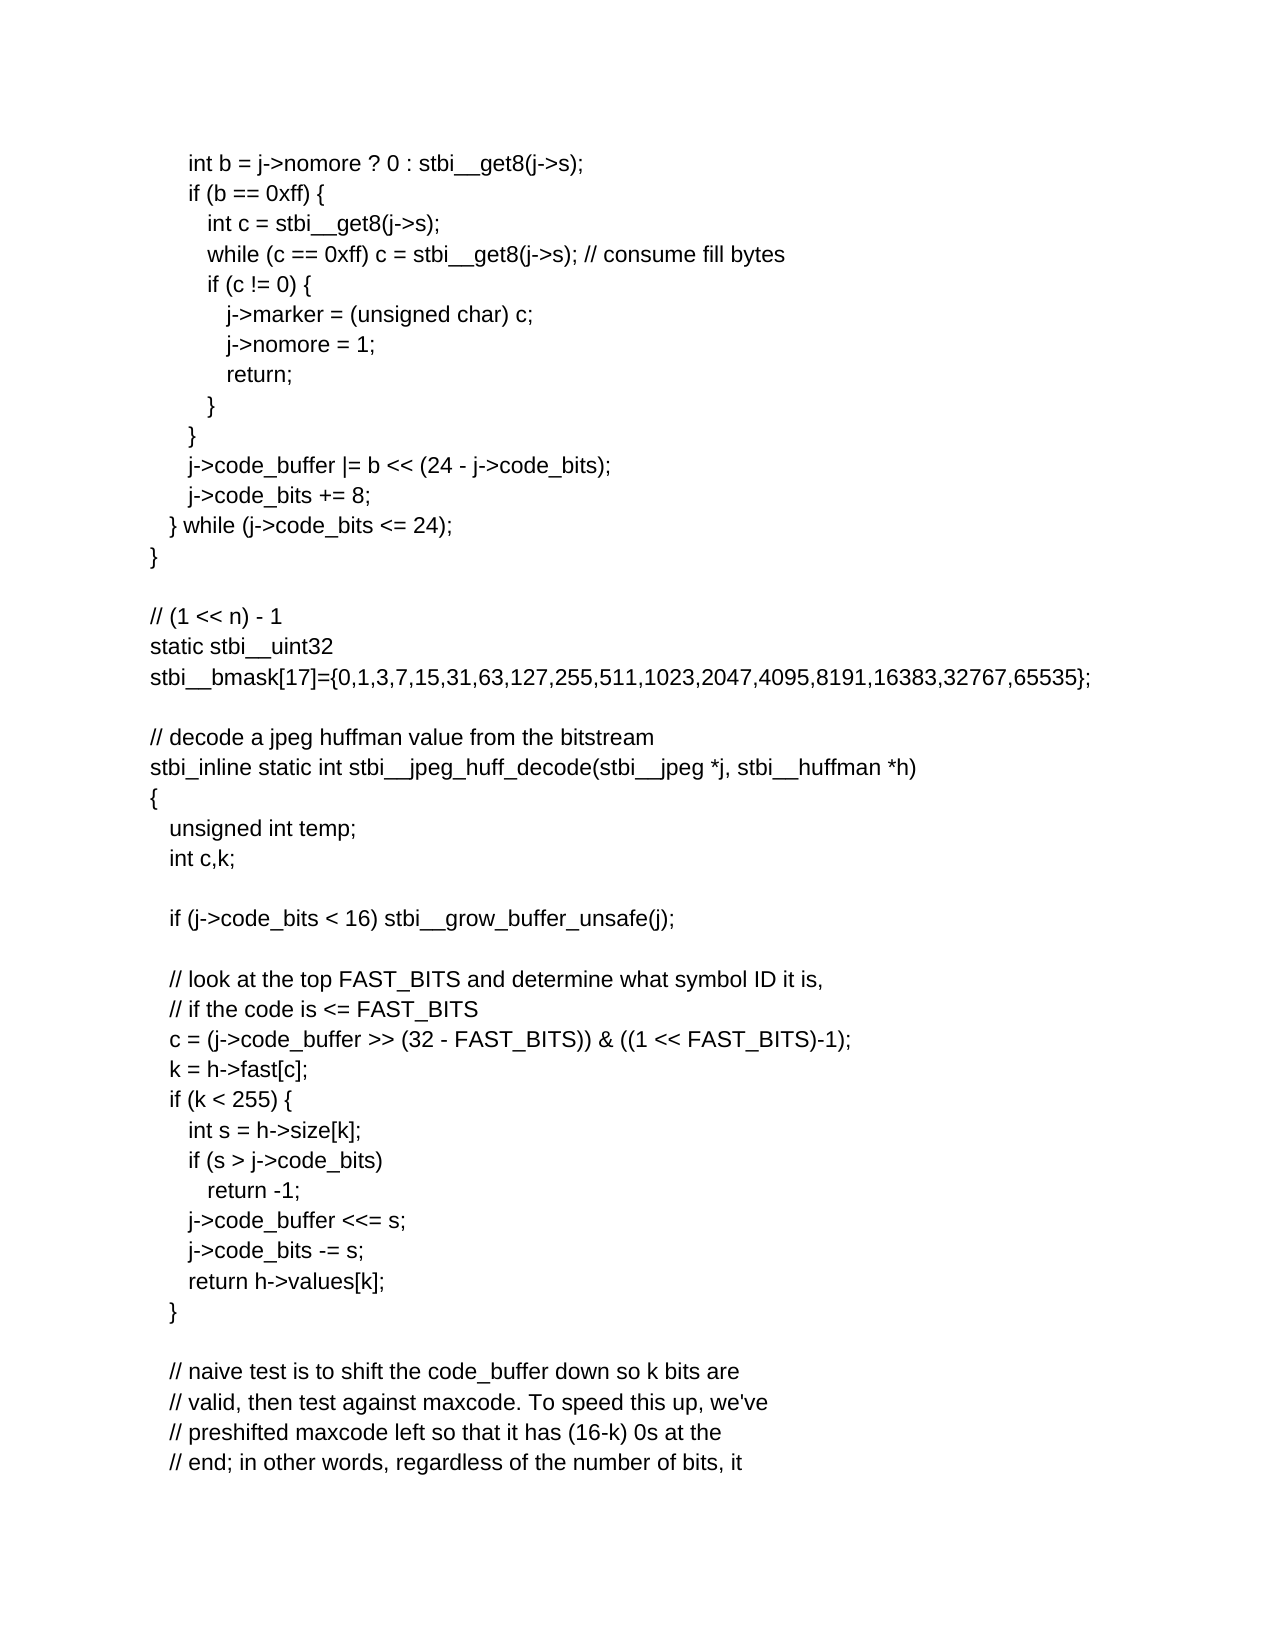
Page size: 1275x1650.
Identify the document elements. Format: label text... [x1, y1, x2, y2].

text return; [150, 361, 1125, 388]
text int c,k; [150, 845, 1125, 871]
text j->code_buffer <<= s; [150, 1207, 1125, 1234]
text stbi_inline static int stbi__jpeg_huff_decode(stbi__jpeg *j, stbi__huffman *h) [150, 754, 1125, 781]
text if (c != 0) { [150, 271, 1125, 297]
text static stbi__uint32 stbi__bmask[17]={0,1,3,7,15,31,63,127,255,511,1023,2047,4095,8191,16383,32767,65535}; [150, 633, 1125, 690]
text { [150, 784, 1125, 811]
text int c = stbi__get8(j->s); [150, 210, 1125, 237]
text j->code_bits -= s; [150, 1237, 1125, 1264]
text // naive test is to shift the code_buffer down so k bits are [150, 1358, 1125, 1385]
text } [150, 422, 1125, 448]
text while (c == 0xff) c = stbi__get8(j->s); // consume fill bytes [150, 241, 1125, 267]
text if (b == 0xff) { [150, 180, 1125, 207]
text if (s > j->code_bits) [150, 1147, 1125, 1173]
text unsigned int temp; [150, 814, 1125, 841]
text } [150, 543, 1125, 569]
text int b = j->nomore ? 0 : stbi__get8(j->s); [150, 150, 1125, 176]
text c = (j->code_buffer >> (32 - FAST_BITS)) & ((1 << FAST_BITS)-1); [150, 1026, 1125, 1052]
text // end; in other words, regardless of the number of bits, it [150, 1449, 1125, 1475]
text // if the code is <= FAST_BITS [150, 996, 1125, 1022]
text } [150, 1298, 1125, 1324]
text k = h->fast[c]; [150, 1056, 1125, 1083]
text j->code_buffer |= b << (24 - j->code_bits); [150, 452, 1125, 478]
text if (k < 255) { [150, 1086, 1125, 1113]
text j->nomore = 1; [150, 331, 1125, 358]
text j->marker = (unsigned char) c; [150, 301, 1125, 327]
text int s = h->size[k]; [150, 1117, 1125, 1143]
text // decode a jpeg huffman value from the bitstream [150, 724, 1125, 750]
text } while (j->code_bits <= 24); [150, 512, 1125, 539]
text if (j->code_bits < 16) stbi__grow_buffer_unsafe(j); [150, 905, 1125, 932]
text // preshifted maxcode left so that it has (16-k) 0s at the [150, 1419, 1125, 1445]
text } [150, 392, 1125, 418]
text return h->values[k]; [150, 1268, 1125, 1294]
text // valid, then test against maxcode. To speed this up, we've [150, 1388, 1125, 1415]
text j->code_bits += 8; [150, 482, 1125, 509]
text return -1; [150, 1177, 1125, 1203]
text // look at the top FAST_BITS and determine what symbol ID it is, [150, 966, 1125, 992]
text // (1 << n) - 1 [150, 603, 1125, 629]
